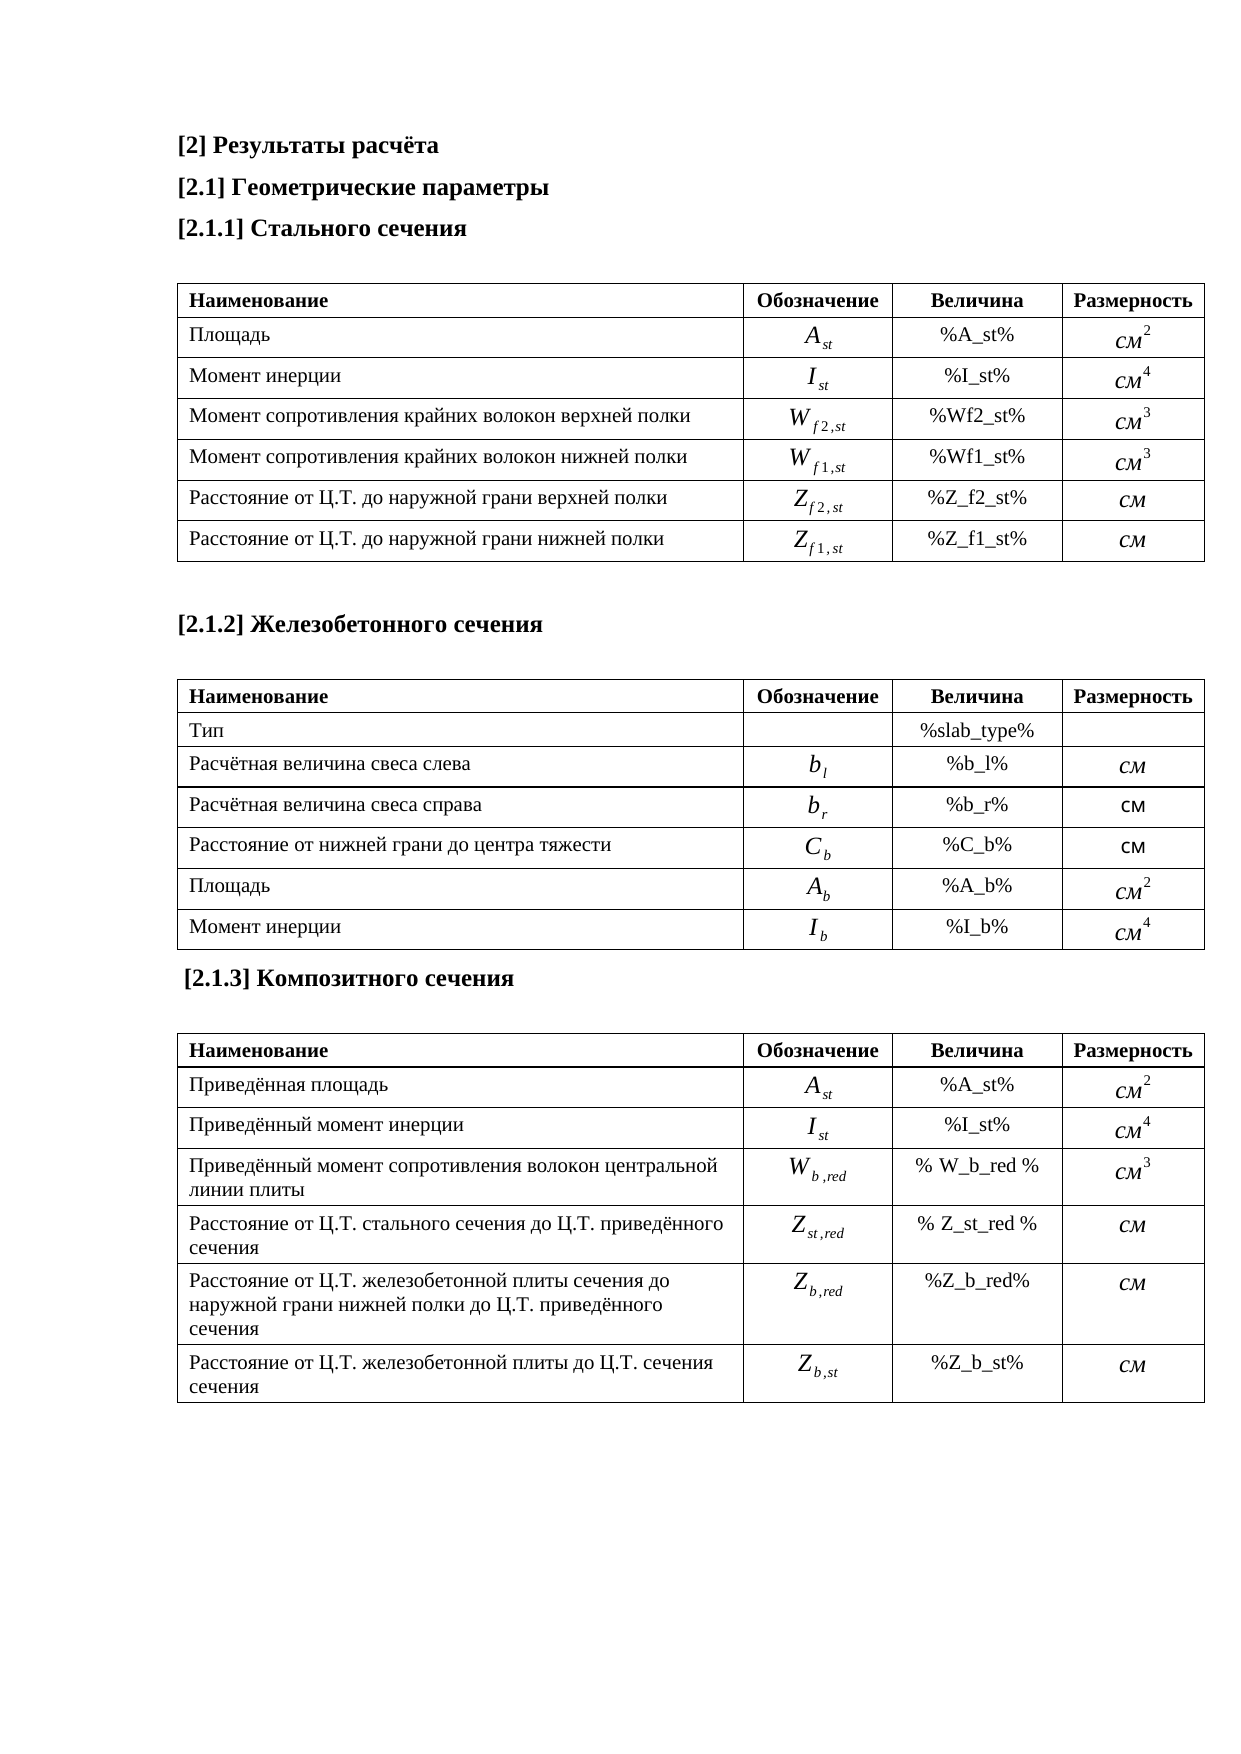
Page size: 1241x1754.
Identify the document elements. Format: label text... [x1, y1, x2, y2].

table_cell [1063, 440, 1204, 479]
table_cell [744, 358, 892, 398]
table_cell [744, 521, 892, 561]
table_cell [744, 869, 892, 909]
table_cell %Wf2_st% [893, 399, 1062, 439]
table_cell Расстояние от Ц.Т. железобетонной плиты сечения до наружной грани нижней полки до Ц.Т. приведённого сечения [178, 1264, 743, 1344]
table_cell Момент инерции [178, 358, 743, 398]
table_cell [744, 1345, 892, 1402]
table_header Размерность [1063, 284, 1204, 317]
table_cell [744, 318, 892, 357]
text [2.1.1] Стального сечения [177, 213, 1152, 242]
table_header Наименование [178, 1034, 743, 1066]
table_cell [744, 713, 892, 746]
table_cell Момент сопротивления крайних волокон верхней полки [178, 399, 743, 439]
table_cell %b_l% [893, 747, 1062, 786]
table_cell %slab_type% [893, 713, 1062, 746]
table_cell [1063, 747, 1204, 786]
table_cell Тип [178, 713, 743, 746]
table_cell Приведённый момент инерции [178, 1108, 743, 1148]
table_cell [744, 1264, 892, 1344]
table_cell Момент сопротивления крайних волокон нижней полки [178, 440, 743, 479]
table_cell [744, 788, 892, 827]
table_cell Расстояние от Ц.Т. до наружной грани нижней полки [178, 521, 743, 561]
table_cell [1063, 1108, 1204, 1148]
table_cell %b_r% [893, 788, 1062, 827]
table_header Наименование [178, 284, 743, 317]
table_header Величина [893, 284, 1062, 317]
table_cell [744, 747, 892, 786]
table_cell %C_b% [893, 828, 1062, 868]
table_cell %I_b% [893, 910, 1062, 949]
table_cell [744, 399, 892, 439]
table_cell Момент инерции [178, 910, 743, 949]
table_cell %A_st% [893, 1068, 1062, 1107]
table_header Размерность [1063, 1034, 1204, 1066]
table_cell %A_st% [893, 318, 1062, 357]
table_cell Приведённый момент сопротивления волокон центральной линии плиты [178, 1149, 743, 1205]
table_cell [744, 440, 892, 479]
table_cell [1063, 713, 1204, 746]
table_cell [1063, 399, 1204, 439]
table_cell Площадь [178, 869, 743, 909]
table_cell Расстояние от нижней грани до центра тяжести [178, 828, 743, 868]
table_cell [1063, 1345, 1204, 1402]
table_header Обозначение [744, 284, 892, 317]
table_cell Расстояние от Ц.Т. стального сечения до Ц.Т. приведённого сечения [178, 1206, 743, 1263]
table_cell [744, 1206, 892, 1263]
table_cell %I_st% [893, 1108, 1062, 1148]
table_header Величина [893, 680, 1062, 712]
table_cell Расчётная величина свеса слева [178, 747, 743, 786]
table_cell [1063, 481, 1204, 520]
table_cell %I_st% [893, 358, 1062, 398]
text [2] Результаты расчёта [177, 131, 1152, 159]
table_cell Расстояние от Ц.Т. до наружной грани верхней полки [178, 481, 743, 520]
table_cell [1063, 1068, 1204, 1107]
table_cell % W_b_red % [893, 1149, 1062, 1205]
table_cell Расстояние от Ц.Т. железобетонной плиты до Ц.Т. сечения сечения [178, 1345, 743, 1402]
table_cell %Z_b_st% [893, 1345, 1062, 1402]
table_cell Площадь [178, 318, 743, 357]
table_cell [1063, 358, 1204, 398]
table_header Величина [893, 1034, 1062, 1066]
table_cell [744, 828, 892, 868]
table_cell [1063, 869, 1204, 909]
text [2.1.3] Композитного сечения [177, 963, 1152, 992]
text [2.1] Геометрические параметры [177, 172, 1152, 201]
table_cell см [1063, 788, 1204, 827]
table_cell [1063, 910, 1204, 949]
table_cell %A_b% [893, 869, 1062, 909]
table_cell [744, 1108, 892, 1148]
table_header Обозначение [744, 1034, 892, 1066]
table_cell [1063, 1264, 1204, 1344]
table_cell %Z_b_red% [893, 1264, 1062, 1344]
table_cell %Wf1_st% [893, 440, 1062, 479]
table_cell Расчётная величина свеса справа [178, 788, 743, 827]
table_header Размерность [1063, 680, 1204, 712]
table_header Обозначение [744, 680, 892, 712]
table_cell [1063, 318, 1204, 357]
table_cell Приведённая площадь [178, 1068, 743, 1107]
table_cell [1063, 1149, 1204, 1205]
table_cell [1063, 1206, 1204, 1263]
table_cell см [1063, 828, 1204, 868]
table_cell [744, 1068, 892, 1107]
table_cell %Z_f2_st% [893, 481, 1062, 520]
table_cell [744, 1149, 892, 1205]
table_cell %Z_f1_st% [893, 521, 1062, 561]
table_cell % Z_st_red % [893, 1206, 1062, 1263]
text [2.1.2] Железобетонного сечения [177, 609, 1152, 638]
table_cell [1063, 521, 1204, 561]
table_cell [744, 910, 892, 949]
table_cell [744, 481, 892, 520]
table_header Наименование [178, 680, 743, 712]
